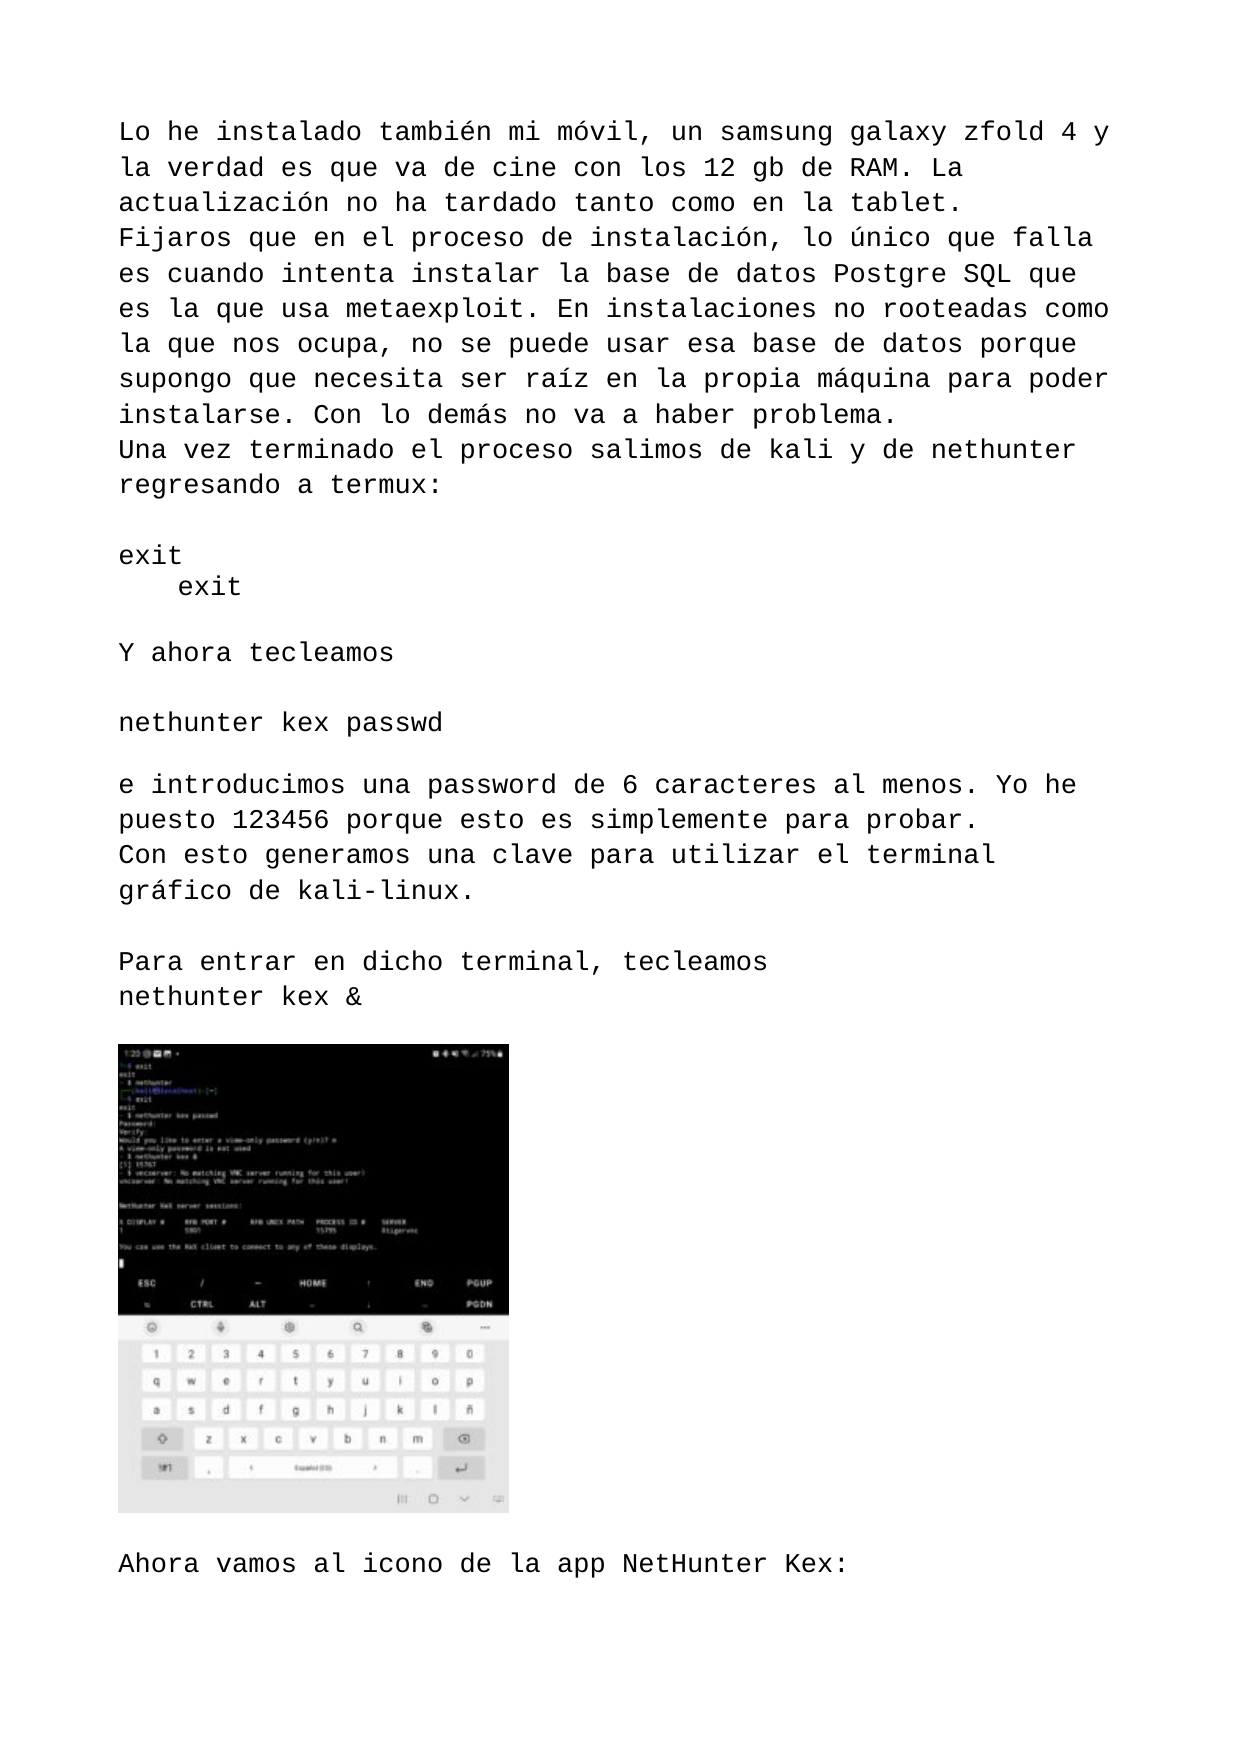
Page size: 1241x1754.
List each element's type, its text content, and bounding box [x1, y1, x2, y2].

text Con esto generamos una clave para utilizar el terminal gráfico de kali-linux. [118, 841, 1122, 907]
text Ahora vamos al icono de la app NetHunter Kex: [118, 1550, 1122, 1581]
text Una vez terminado el proceso salimos de kali y de nethunter regresando a termux: [118, 436, 1122, 502]
text nethunter kex passwd [118, 709, 1122, 740]
text Fijaros que en el proceso de instalación, lo único que falla es cuando intenta instalar la base de datos Postgre SQL que es la que usa metaexploit. En instalaciones no rooteadas como la que nos ocupa, no se puede usar esa base de datos porque supongo que necesita ser raíz en la propia máquina para poder instalarse. Con lo demás no va a haber problema. [118, 224, 1122, 431]
text e introducimos una password de 6 caracteres al menos. Yo he puesto 123456 porque esto es simplemente para probar. [118, 771, 1122, 837]
picture [118, 1044, 509, 1513]
text Y ahora tecleamos [118, 639, 1122, 669]
text Para entrar en dicho terminal, tecleamos [118, 947, 1122, 978]
text exit [177, 573, 1063, 603]
text exit [118, 542, 1122, 573]
text Lo he instalado también mi móvil, un samsung galaxy zfold 4 y la verdad es que va de cine con los 12 gb de RAM. La actualización no ha tardado tanto como en la tablet. [118, 118, 1122, 219]
text nethunter kex & [118, 983, 1122, 1013]
